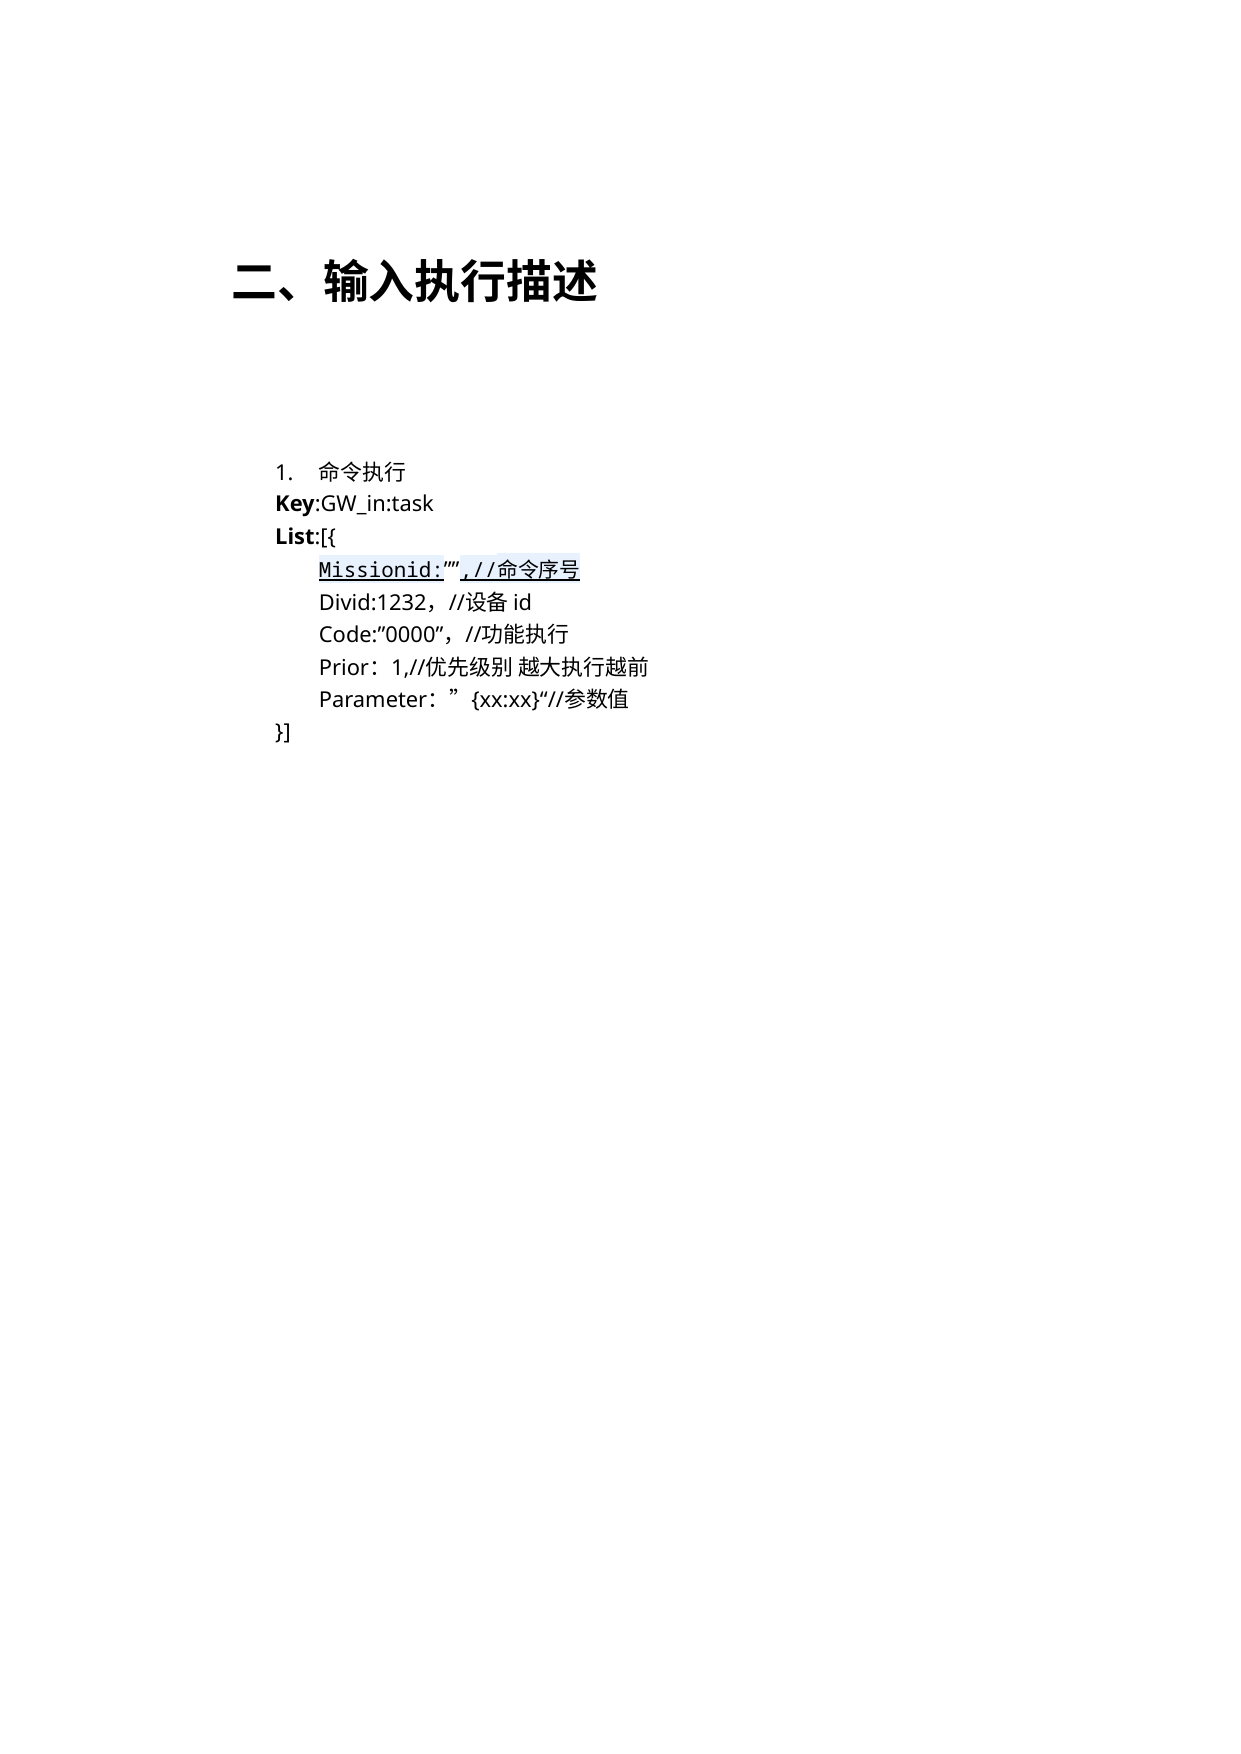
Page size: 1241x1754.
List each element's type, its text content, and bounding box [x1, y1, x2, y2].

list Key:GW_in:task [275, 487, 1053, 519]
list Parameter：”{xx:xx}“//参数值 [275, 682, 1053, 714]
list Code:”0000”，//功能执行 [275, 617, 1053, 649]
list 命令执行 [231, 454, 1053, 487]
list }] [275, 714, 1053, 747]
list Missionid:””,//命令序号 [275, 552, 1053, 584]
list Divid:1232，//设备id [275, 584, 1053, 617]
subtitle 输入执行描述 [187, 230, 1053, 327]
list Prior：1,//优先级别 越大执行越前 [275, 649, 1053, 682]
list List:[{ [275, 519, 1053, 552]
